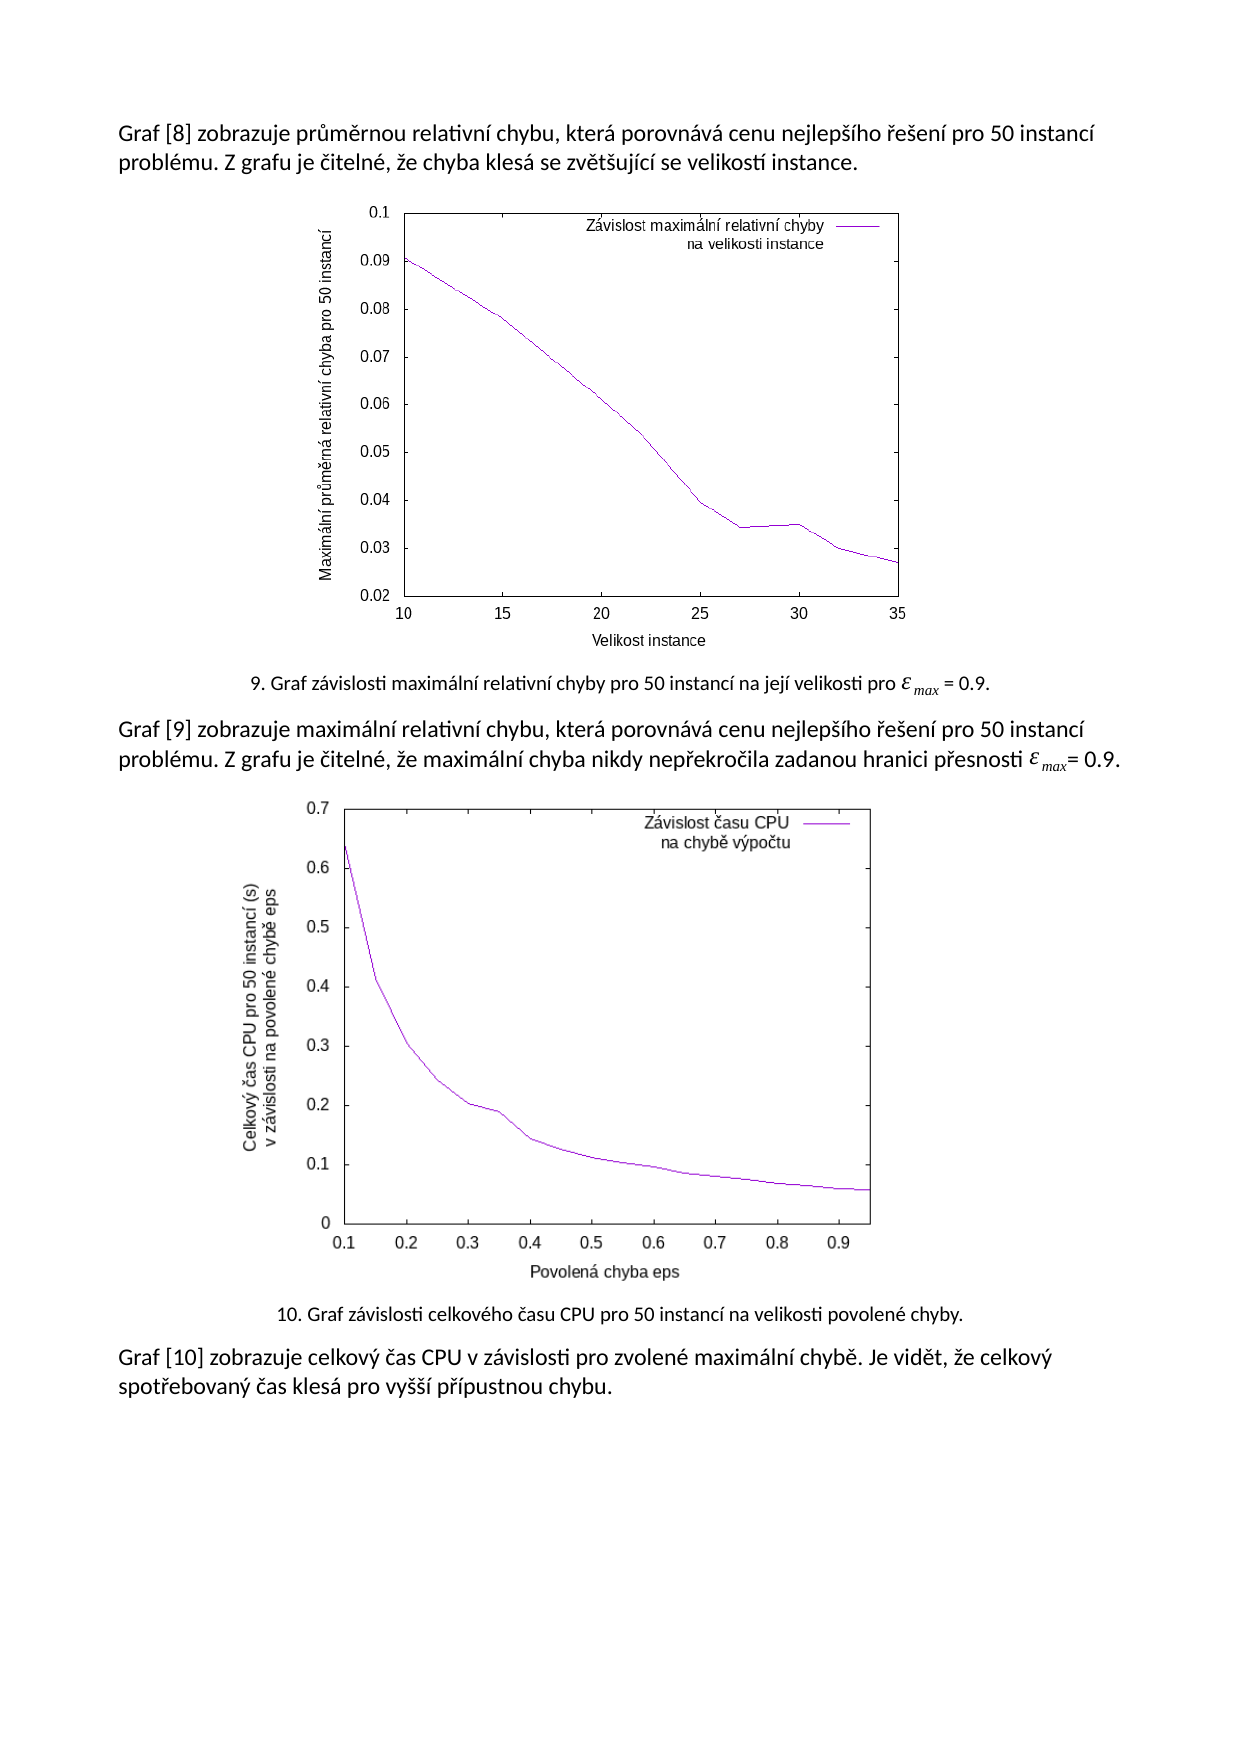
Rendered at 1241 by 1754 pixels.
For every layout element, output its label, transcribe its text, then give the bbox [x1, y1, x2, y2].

picture [237, 788, 902, 1287]
text Graf [8] zobrazuje průměrnou relativní chybu, která porovnává cenu nejlepšího řešení pro 50 instancí problému. Z grafu je čitelné, že chyba klesá se zvětšující se velikostí instance. [118, 118, 1122, 177]
text Graf [10] zobrazuje celkový čas CPU v závislosti pro zvolené maximální chybě. Je vidět, že celkový spotřebovaný čas klesá pro vyšší přípustnou chybu. [118, 1342, 1122, 1400]
picture [313, 193, 927, 654]
text Graf [9] zobrazuje maximální relativní chybu, která porovnává cenu nejlepšího řešení pro 50 instancí problému. Z grafu je čitelné, že maximální chyba nikdy nepřekročila zadanou hranici přesnosti = 0.9. [118, 714, 1122, 774]
